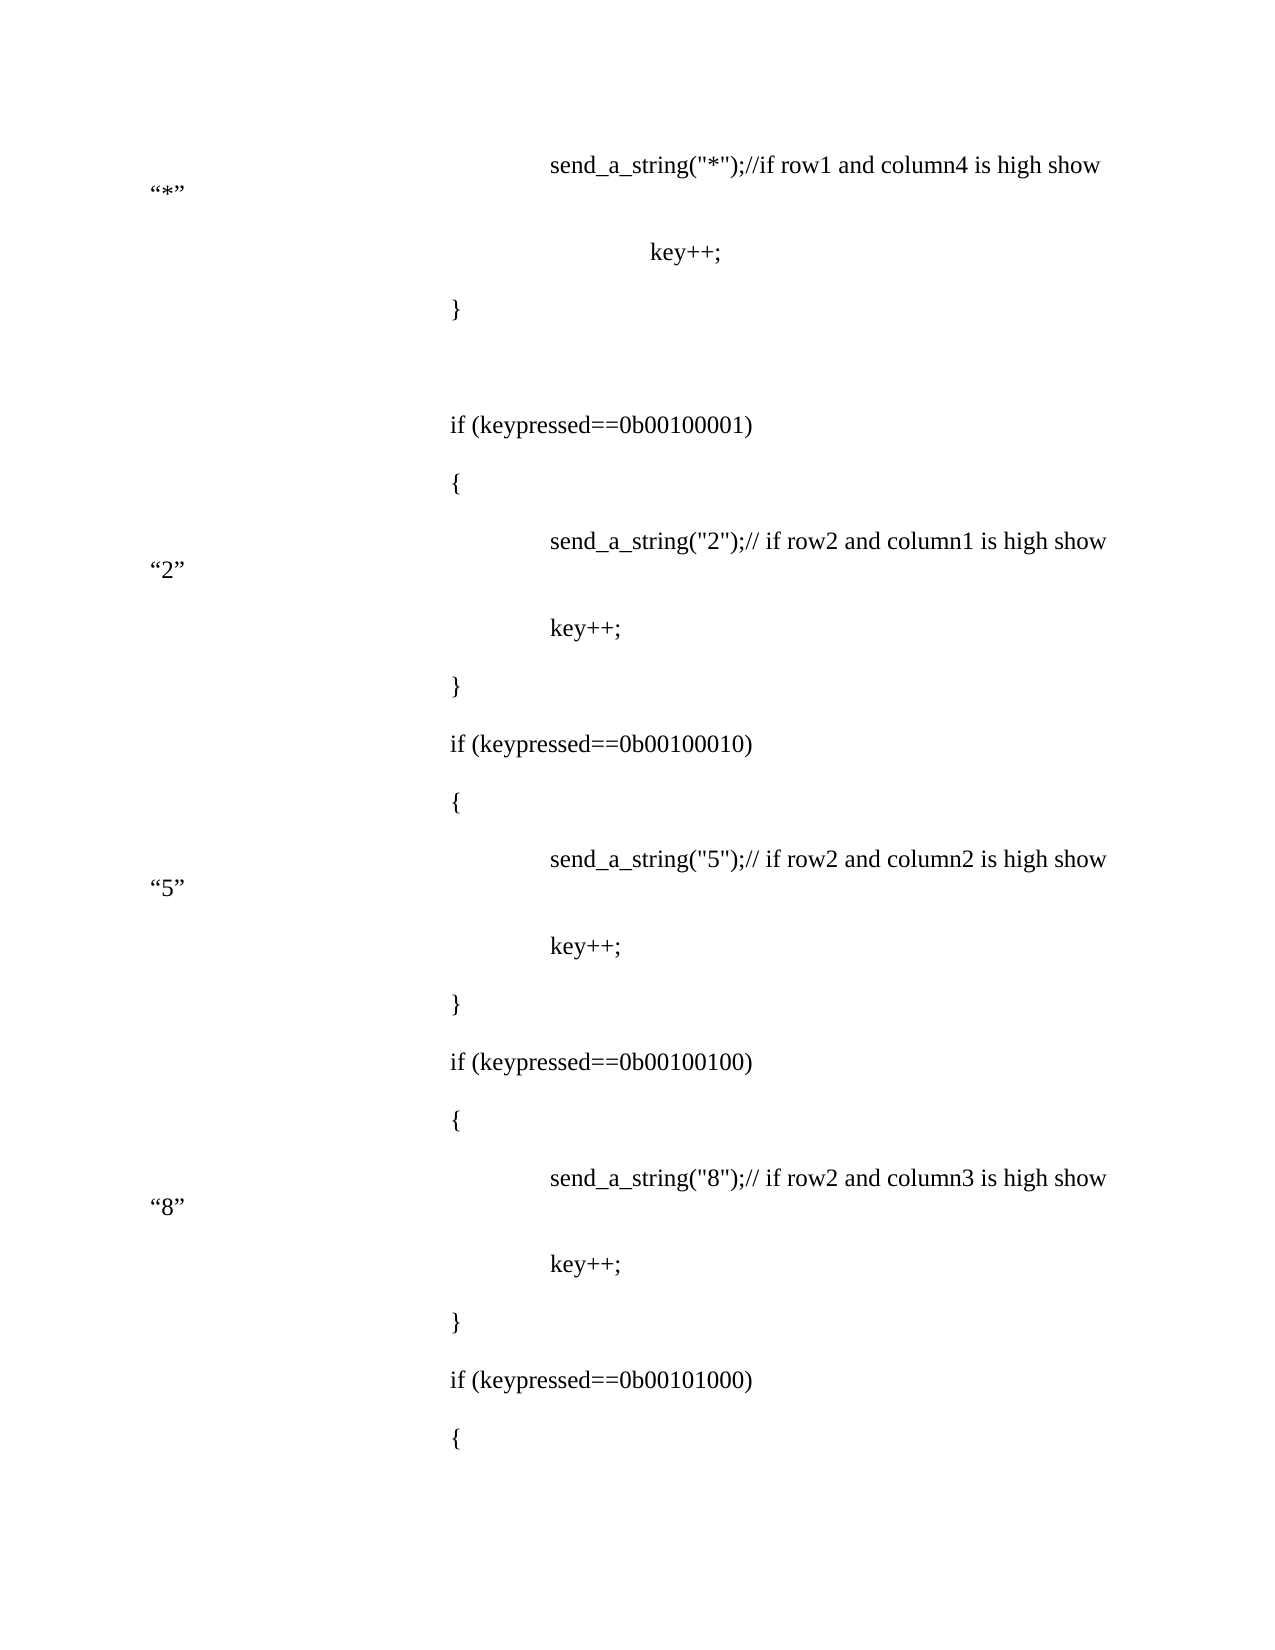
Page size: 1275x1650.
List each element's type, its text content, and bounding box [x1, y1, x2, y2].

text { [150, 1423, 1125, 1452]
text send_a_string("2");// if row2 and column1 is high show “2” [150, 526, 1125, 584]
text if (keypressed==0b00101000) [150, 1365, 1125, 1394]
text send_a_string("5");// if row2 and column2 is high show “5” [150, 844, 1125, 902]
text { [150, 468, 1125, 497]
text { [150, 787, 1125, 815]
text key++; [150, 1249, 1125, 1278]
text key++; [150, 237, 1125, 265]
text send_a_string("8");// if row2 and column3 is high show “8” [150, 1163, 1125, 1220]
text } [150, 989, 1125, 1018]
text if (keypressed==0b00100010) [150, 729, 1125, 757]
text } [150, 1307, 1125, 1336]
text { [150, 1105, 1125, 1134]
text key++; [150, 613, 1125, 642]
text send_a_string("*");//if row1 and column4 is high show “*” [150, 150, 1125, 207]
text if (keypressed==0b00100001) [150, 410, 1125, 439]
text } [150, 294, 1125, 323]
text if (keypressed==0b00100100) [150, 1047, 1125, 1076]
text } [150, 671, 1125, 699]
text key++; [150, 931, 1125, 960]
